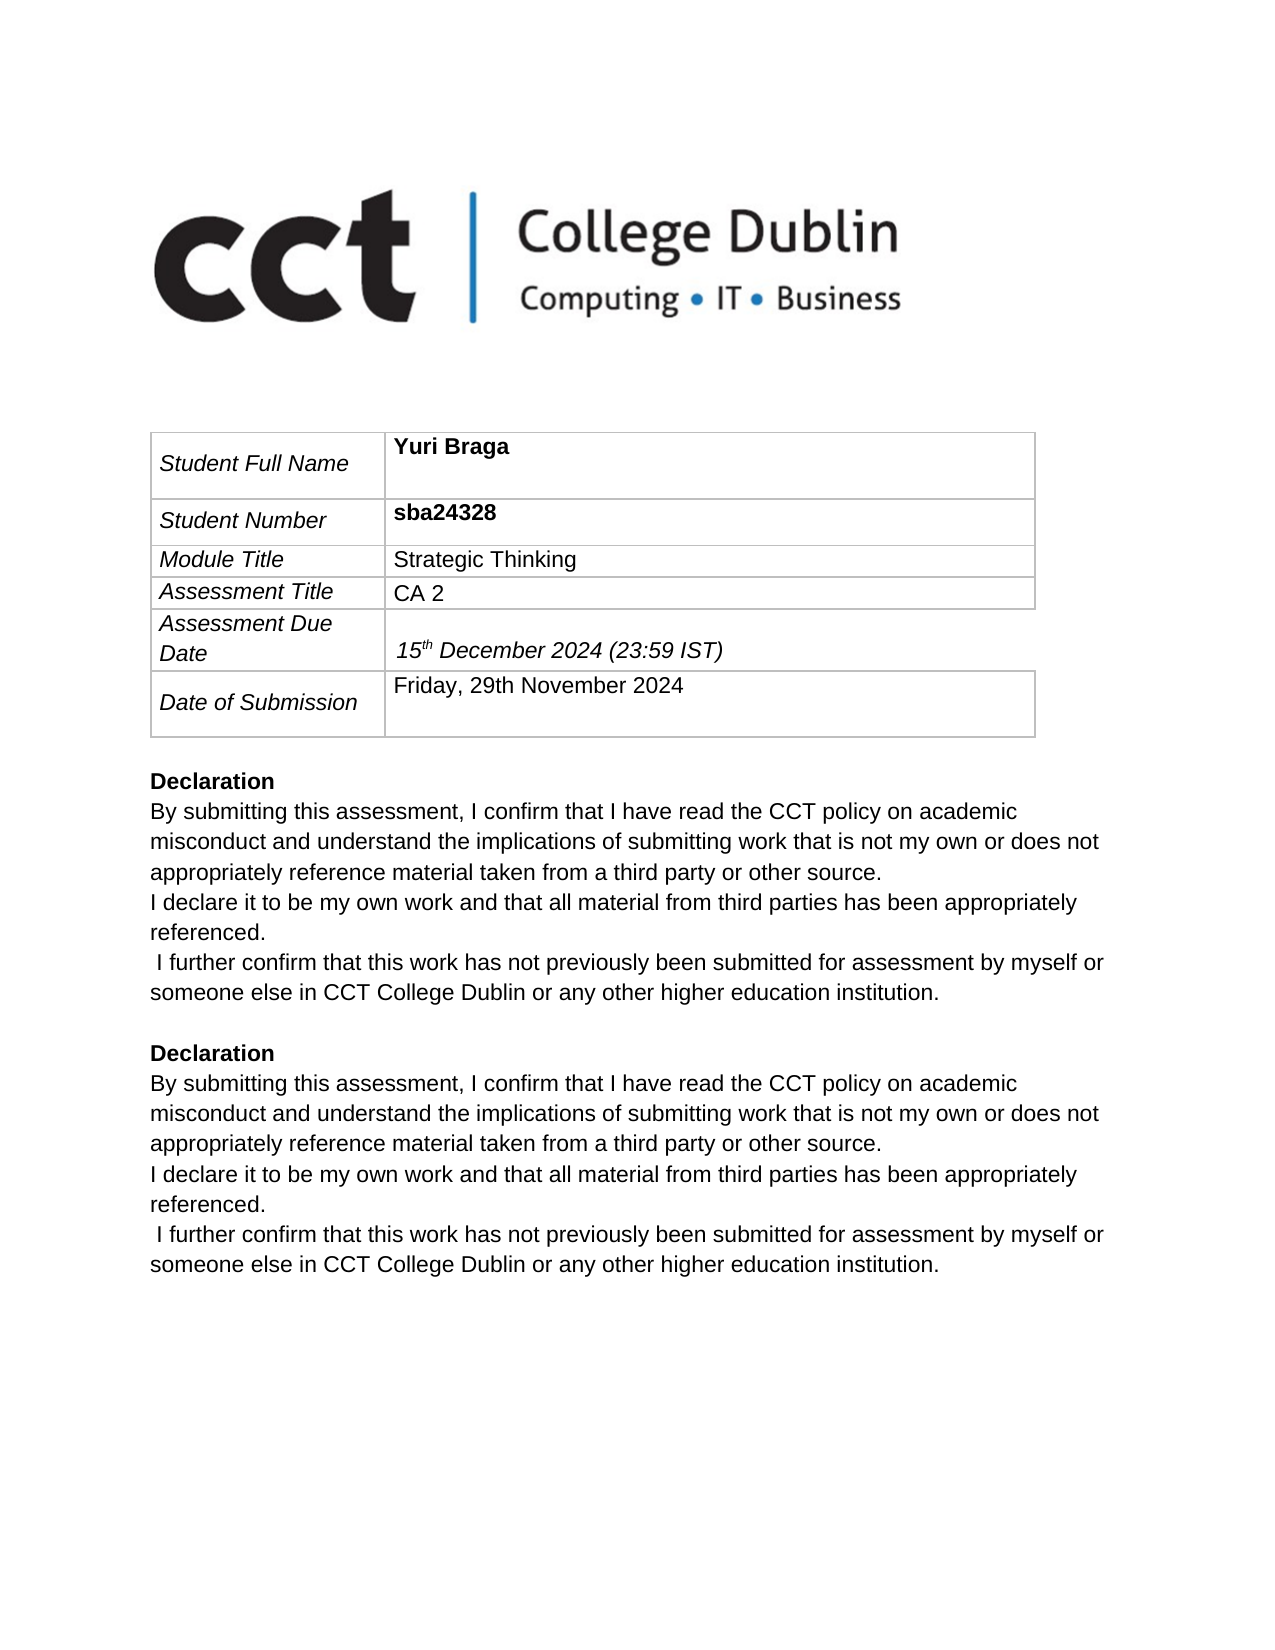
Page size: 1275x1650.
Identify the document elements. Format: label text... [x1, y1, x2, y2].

picture [150, 150, 913, 371]
table_cell Module Title [152, 546, 384, 576]
table_cell sba24328 [386, 500, 1034, 544]
text I further confirm that this work has not previously been submitted for assessment by myself or someone else in CCT College Dublin or any other higher education institution. [150, 949, 1125, 1006]
table_cell Friday, 29th November 2024 [386, 672, 1034, 736]
table_cell Date of Submission [152, 672, 384, 736]
text Declaration [150, 1040, 1125, 1066]
text I declare it to be my own work and that all material from third parties has been appropriately referenced. [150, 1161, 1125, 1217]
text I further confirm that this work has not previously been submitted for assessment by myself or someone else in CCT College Dublin or any other higher education institution. [150, 1221, 1125, 1277]
table_cell 15th December 2024 (23:59 IST) [386, 610, 1035, 670]
table_cell Student Number [152, 500, 384, 544]
table_cell Assessment Due Date [152, 610, 384, 670]
table_cell CA 2 [386, 578, 1034, 608]
text Declaration [150, 768, 1125, 794]
table_header Yuri Braga [386, 433, 1034, 498]
text By submitting this assessment, I confirm that I have read the CCT policy on academic misconduct and understand the implications of submitting work that is not my own or does not appropriately reference material taken from a third party or other source. [150, 798, 1125, 885]
table_cell Assessment Title [152, 578, 384, 608]
table_header Student Full Name [152, 433, 384, 498]
text By submitting this assessment, I confirm that I have read the CCT policy on academic misconduct and understand the implications of submitting work that is not my own or does not appropriately reference material taken from a third party or other source. [150, 1070, 1125, 1157]
text I declare it to be my own work and that all material from third parties has been appropriately referenced. [150, 889, 1125, 945]
table_cell Strategic Thinking [386, 546, 1034, 576]
